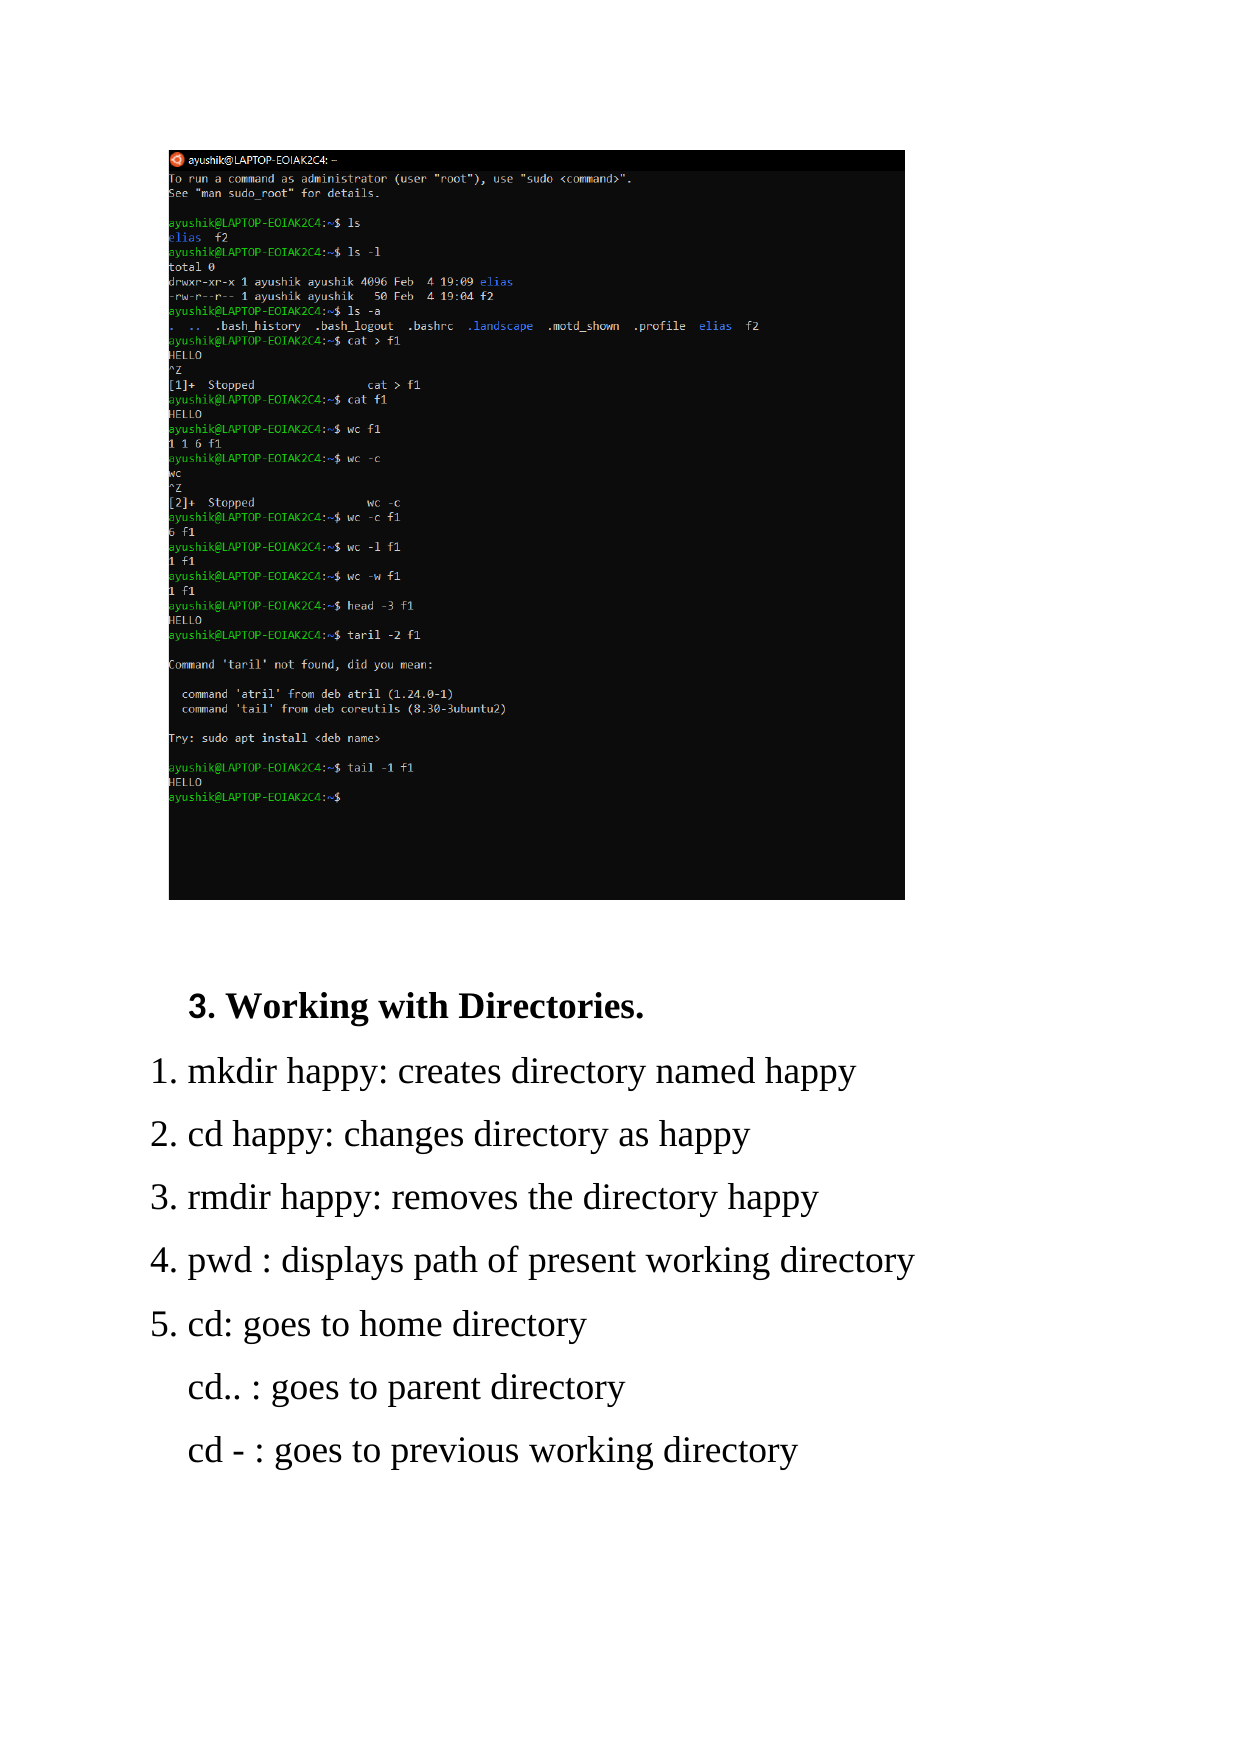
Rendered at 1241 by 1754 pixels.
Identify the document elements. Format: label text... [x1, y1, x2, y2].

list Working with Directories. [187, 982, 1090, 1028]
text 5. cd: goes to home directory [150, 1301, 1090, 1344]
text cd - : goes to previous working directory [150, 1428, 1090, 1471]
text 4. pwd : displays path of present working directory [150, 1238, 1090, 1281]
text 1. mkdir happy: creates directory named happy [150, 1048, 1090, 1091]
text cd.. : goes to parent directory [150, 1364, 1090, 1407]
text 2. cd happy: changes directory as happy [150, 1111, 1090, 1154]
text 3. rmdir happy: removes the directory happy [150, 1175, 1090, 1218]
